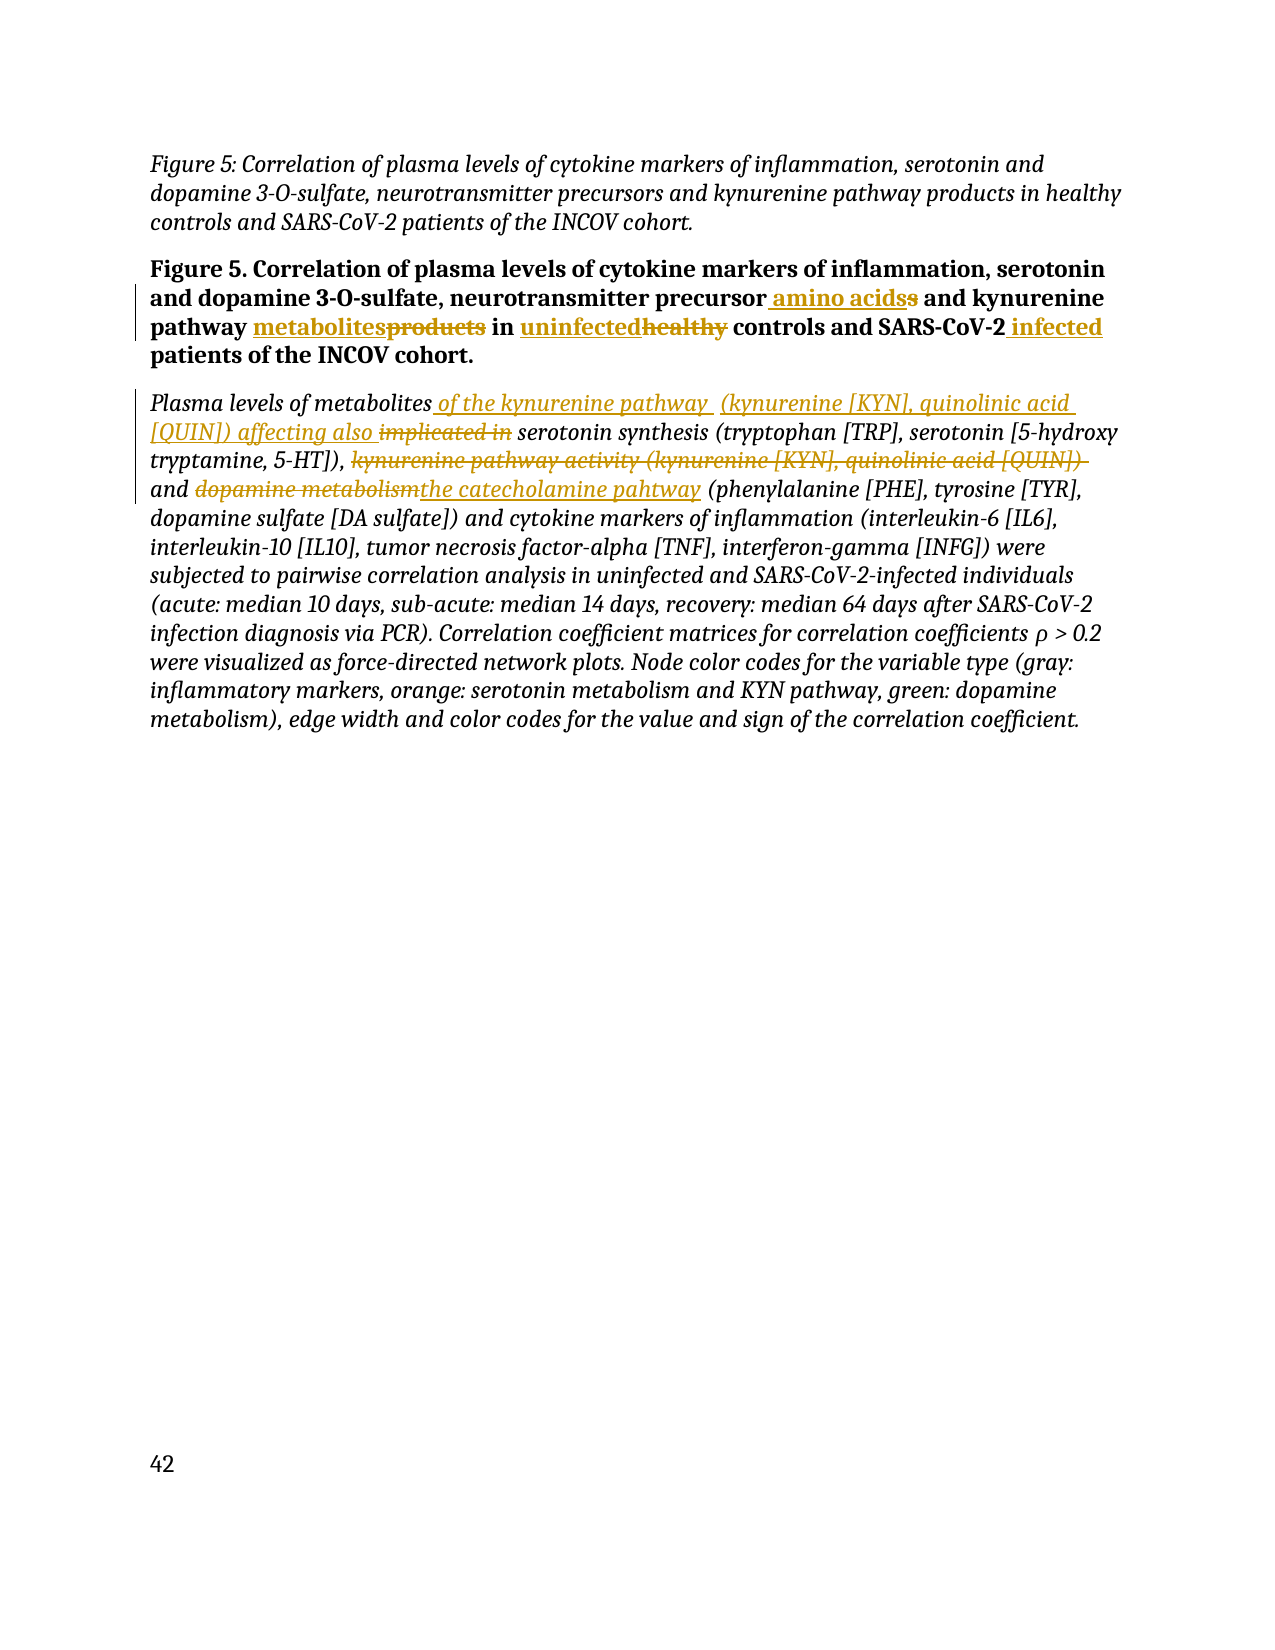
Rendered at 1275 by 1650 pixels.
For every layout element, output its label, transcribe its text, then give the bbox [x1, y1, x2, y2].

text Plasma levels of metabolites serotonin synthesis (tryptophan [TRP], serotonin [5-hydroxy tryptamine, 5-HT]), and (phenylalanine [PHE], tyrosine [TYR], dopamine sulfate [DA sulfate]) and cytokine markers of inflammation (interleukin-6 [IL6], interleukin-10 [IL10], tumor necrosis factor-alpha [TNF], interferon-gamma [INFG]) were subjected to pairwise correlation analysis in uninfected and SARS-CoV-2-infected individuals (acute: median 10 days, sub-acute: median 14 days, recovery: median 64 days after SARS-CoV-2 infection diagnosis via PCR). Correlation coefficient matrices for correlation coefficients > 0.2 were visualized as force-directed network plots. Node color codes for the variable type (gray: inflammatory markers, orange: serotonin metabolism and KYN pathway, green: dopamine metabolism), edge width and color codes for the value and sign of the correlation coefficient. [150, 389, 1125, 734]
text Figure 5: Correlation of plasma levels of cytokine markers of inflammation, serotonin and dopamine 3-O-sulfate, neurotransmitter precursors and kynurenine pathway products in healthy controls and SARS-CoV-2 patients of the INCOV cohort. [150, 150, 1125, 236]
text Figure 5. Correlation of plasma levels of cytokine markers of inflammation, serotonin and dopamine 3-O-sulfate, neurotransmitter precursor and kynurenine pathway in controls and SARS-CoV-2 patients of the INCOV cohort. [150, 255, 1125, 370]
